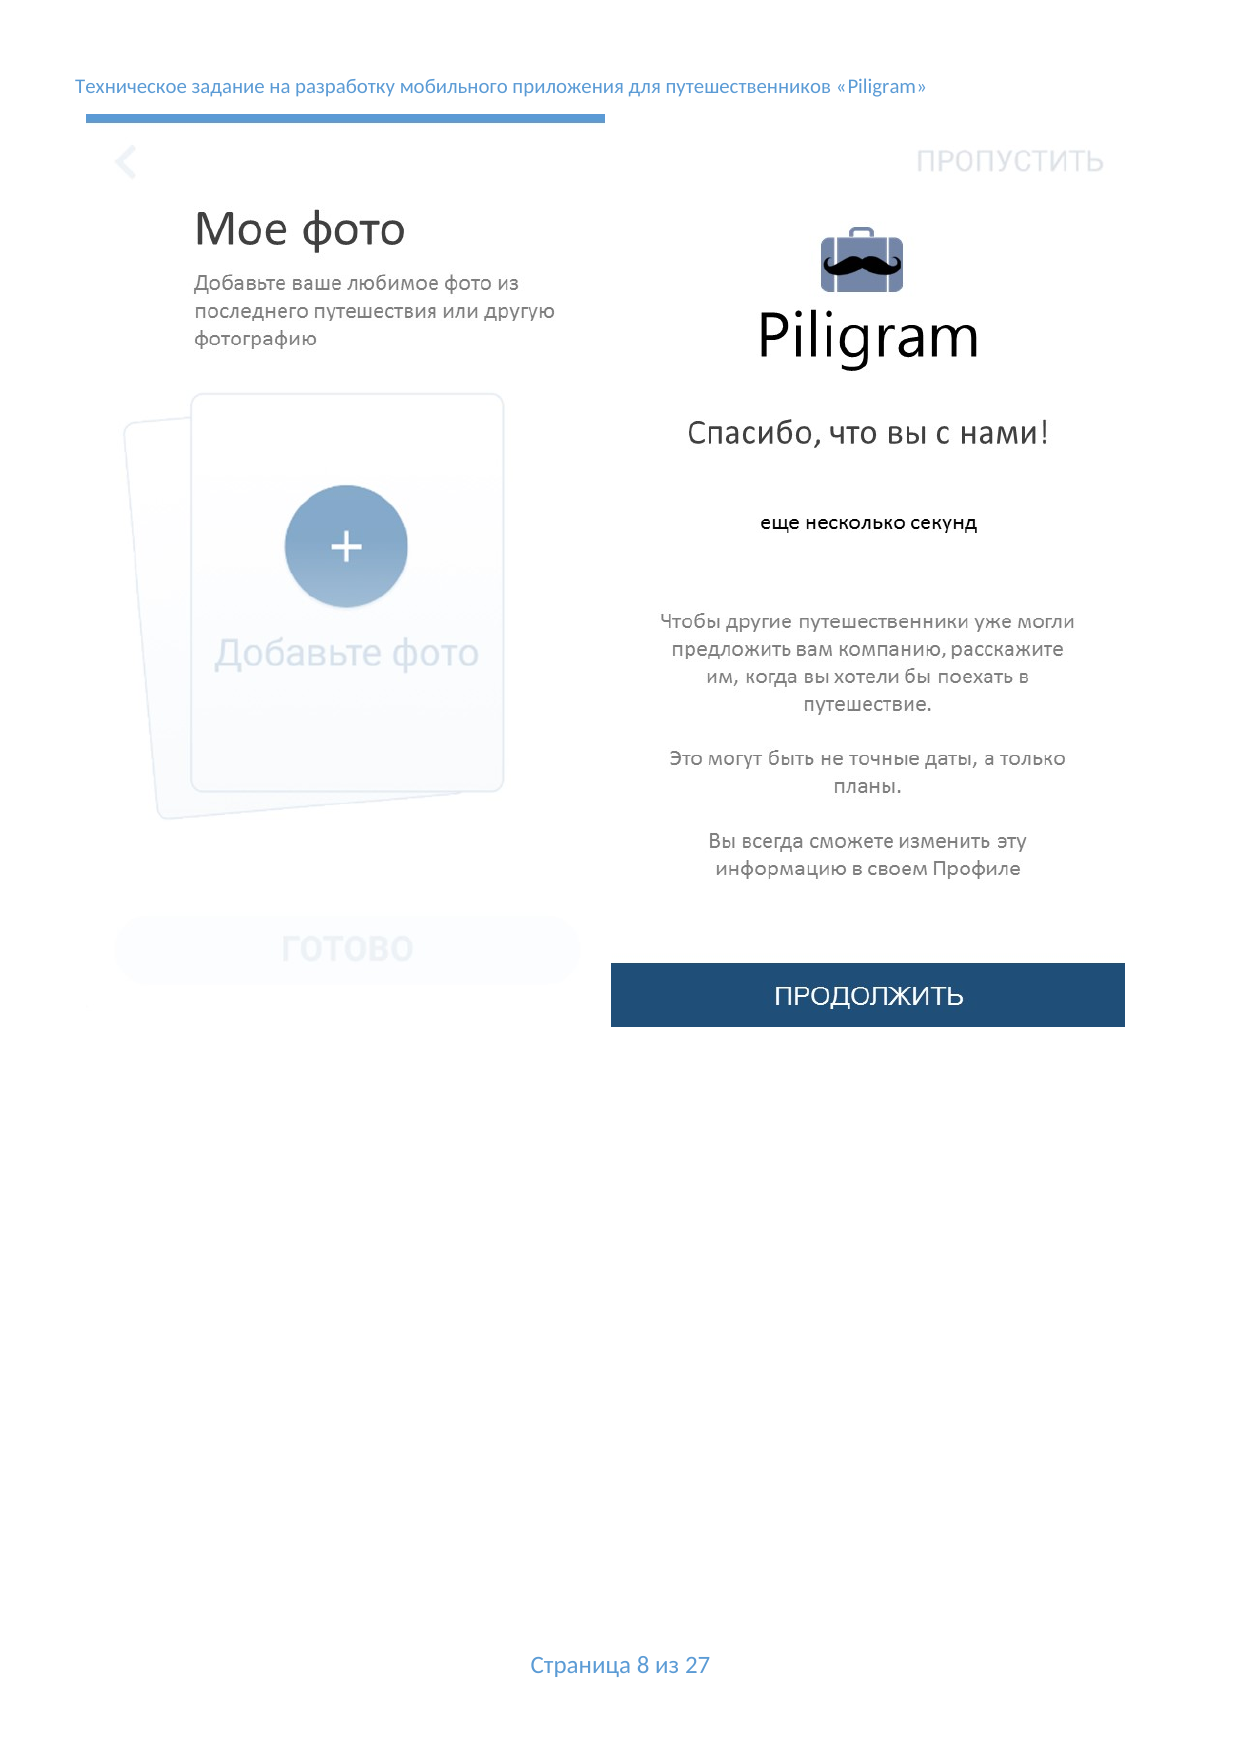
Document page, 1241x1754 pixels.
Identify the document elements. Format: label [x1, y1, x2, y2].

picture [611, 114, 1125, 1027]
table_cell [75, 115, 600, 1047]
picture [86, 114, 605, 1034]
table_cell [600, 115, 1164, 1047]
